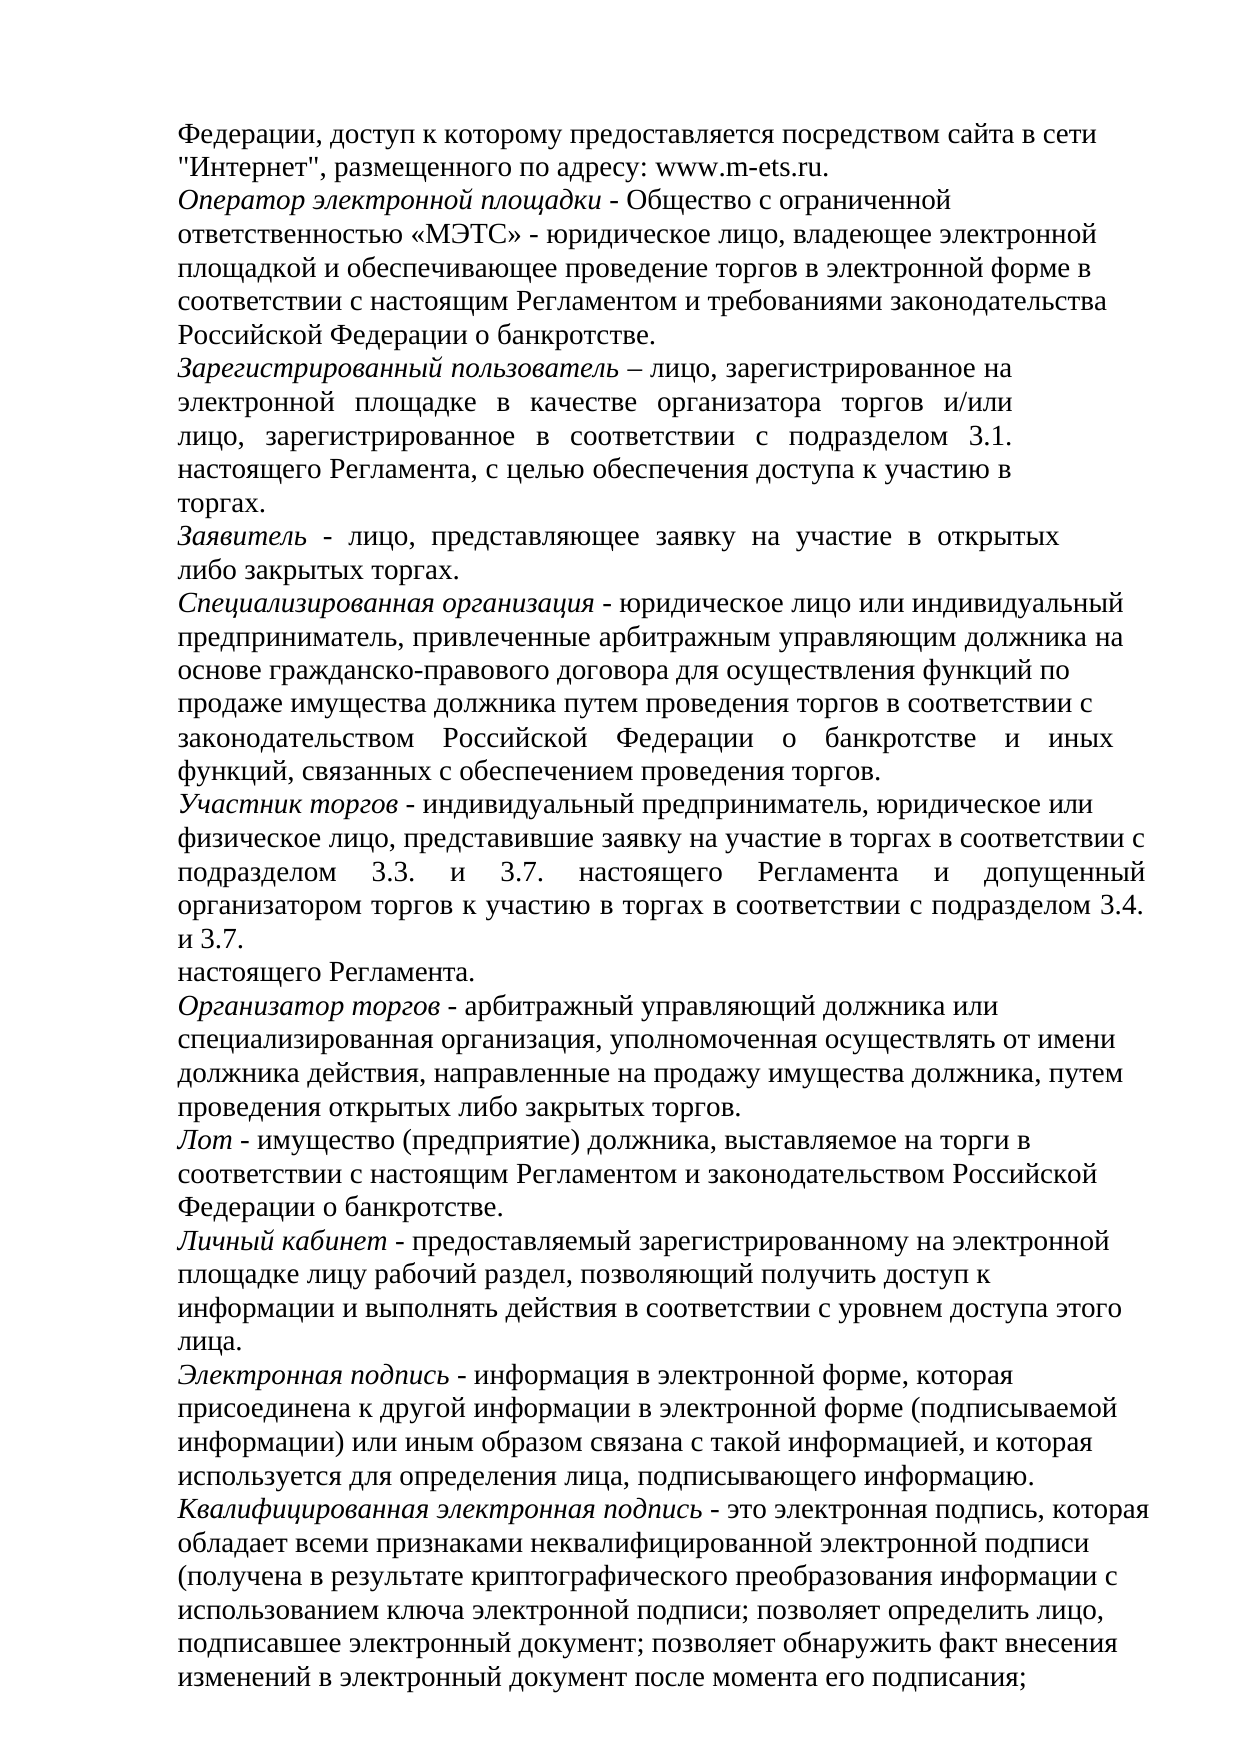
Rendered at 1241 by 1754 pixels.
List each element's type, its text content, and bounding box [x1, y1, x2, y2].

text Специализированная организация - юридическое лицо или индивидуальный предприниматель, привлеченные арбитражным управляющим должника на основе гражданско-правового договора для осуществления функций по [177, 585, 1124, 686]
text Лот - имущество (предприятие) должника, выставляемое на торги в соответствии с настоящим Регламентом и законодательством Российской Федерации о банкротстве. [177, 1122, 1152, 1223]
text Электронная подпись - информация в электронной форме, которая присоединена к другой информации в электронной форме (подписываемой информации) или иным образом связана с такой информацией, и которая используется для определения лица, подписывающего информацию. [177, 1357, 1152, 1491]
text ответственностью «МЭТС» - юридическое лицо, владеющее электронной площадкой и обеспечивающее проведение торгов в электронной форме в соответствии с настоящим Регламентом и требованиями законодательства Российской Федерации о банкротстве. [177, 216, 1152, 351]
text Заявитель - лицо, представляющее заявку на участие в открытых либо закрытых торгах. [177, 518, 1059, 585]
text Участник торгов - индивидуальный предприниматель, юридическое или [177, 787, 1152, 820]
text настоящего Регламента. [177, 954, 1152, 988]
text Зарегистрированный пользователь – лицо, зарегистрированное на электронной площадке в качестве организатора торгов и/или лицо, зарегистрированное в соответствии с подразделом 3.1. настоящего Регламента, с целью обеспечения доступа к участию в торгах. [177, 351, 1013, 518]
text Организатор торгов - арбитражный управляющий должника или специализированная организация, уполномоченная осуществлять от имени должника действия, направленные на продажу имущества должника, путем проведения открытых либо закрытых торгов. [177, 988, 1152, 1122]
text Оператор электронной площадки - Общество с ограниченной [177, 183, 1152, 216]
text законодательством Российской Федерации о банкротстве и иных функций, связанных с обеспечением проведения торгов. [177, 720, 1114, 787]
text Квалифицированная электронная подпись - это электронная подпись, которая обладает всеми признаками неквалифицированной электронной подписи (получена в результате криптографического преобразования информации с использованием ключа электронной подписи; позволяет определить лицо, подписавшее электронный документ; позволяет обнаружить факт внесения изменений в электронный документ после момента его подписания; [177, 1491, 1152, 1692]
text продаже имущества должника путем проведения торгов в соответствии с [177, 686, 1152, 720]
text Федерации, доступ к которому предоставляется посредством сайта в сети "Интернет", размещенного по адресу: www.m-ets.ru. [177, 116, 1151, 183]
text информации и выполнять действия в соответствии с уровнем доступа этого лица. [177, 1290, 1152, 1357]
text Личный кабинет - предоставляемый зарегистрированному на электронной площадке лицу рабочий раздел, позволяющий получить доступ к [177, 1223, 1151, 1290]
text физическое лицо, представившие заявку на участие в торгах в соответствии с подразделом 3.3. и 3.7. настоящего Регламента и допущенный организатором торгов к участию в торгах в соответствии с подразделом 3.4. и 3.7. [177, 820, 1145, 954]
